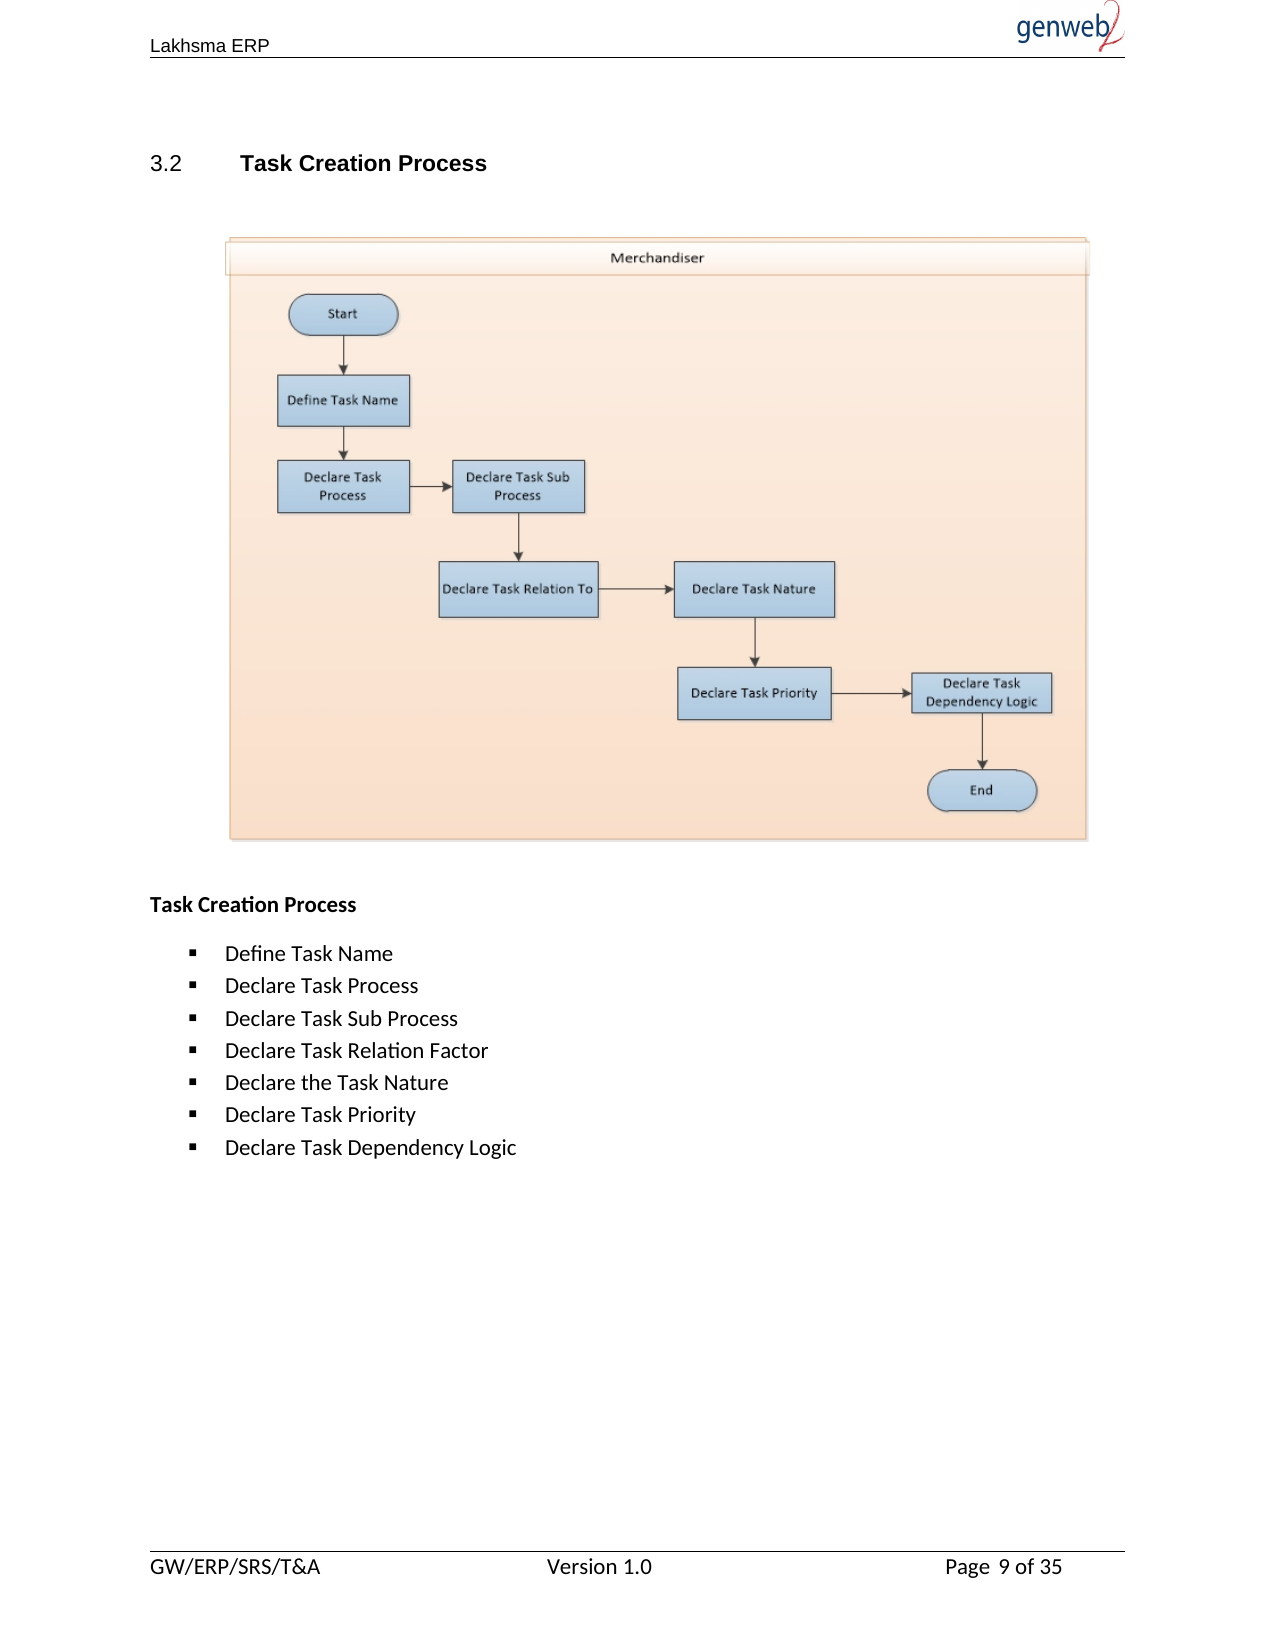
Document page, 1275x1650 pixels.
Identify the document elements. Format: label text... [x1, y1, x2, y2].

list Declare Task Priority [187, 1100, 1125, 1128]
list Declare Task Dependency Logic [187, 1133, 1125, 1161]
picture [225, 237, 1091, 842]
list Declare the Task Nature [187, 1068, 1125, 1096]
list Define Task Name [187, 939, 1125, 967]
list Declare Task Sub Process [187, 1004, 1125, 1032]
list Declare Task Relation Factor [187, 1036, 1125, 1064]
subtitle Task Creation Process [150, 150, 1125, 176]
text Task Creation Process [150, 891, 1125, 919]
list Declare Task Process [187, 972, 1125, 1000]
picture [1017, 0, 1125, 53]
